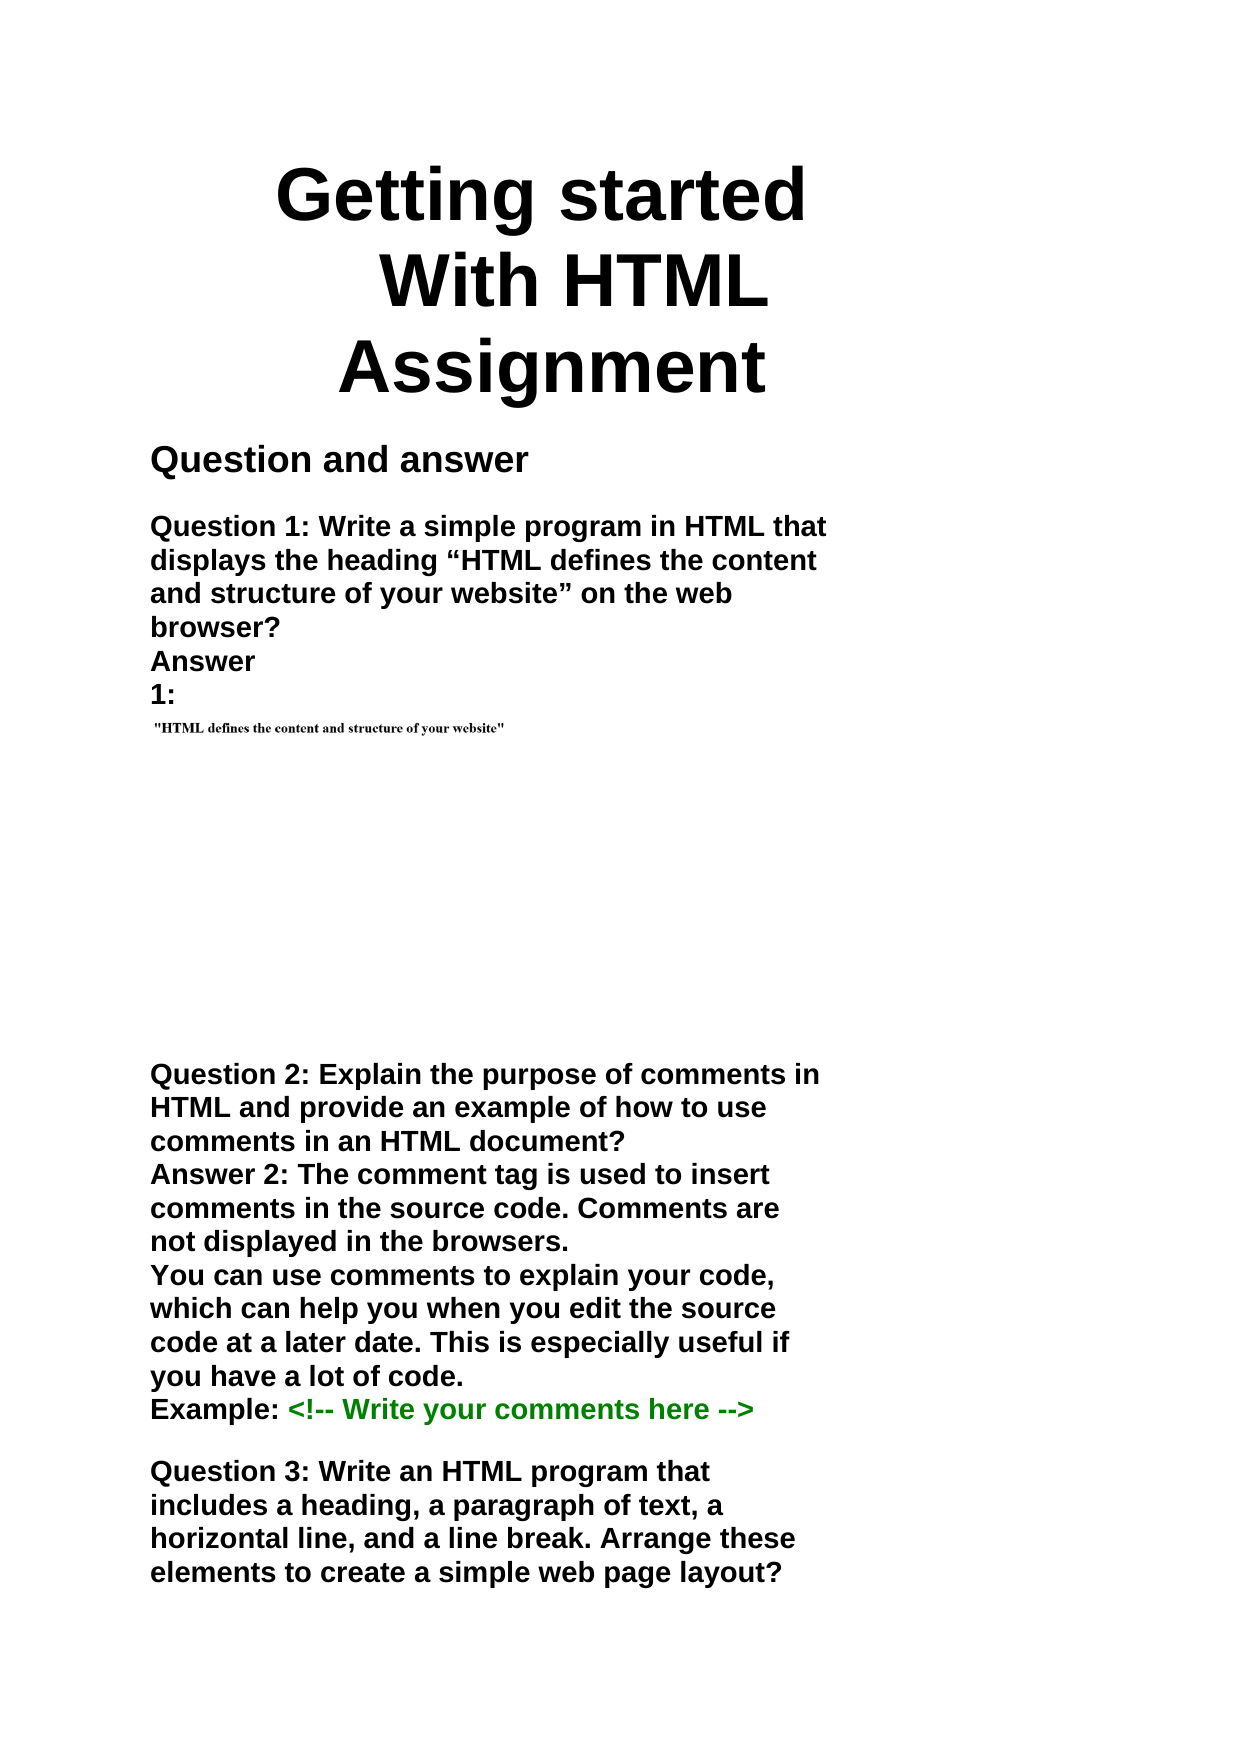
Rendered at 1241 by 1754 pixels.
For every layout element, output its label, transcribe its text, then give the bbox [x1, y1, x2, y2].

text You can use comments to explain your code, which can help you when you edit the source code at a later date. This is especially useful if you have a lot of code. [150, 1258, 830, 1392]
picture [150, 710, 818, 1028]
text Assignment [150, 322, 830, 409]
text Getting started [150, 150, 830, 236]
text Example: <!-- Write your comments here --> [150, 1392, 830, 1426]
text Question and answer [150, 437, 830, 481]
text Question 2: Explain the purpose of comments in HTML and provide an example of how to use comments in an HTML document? [150, 1057, 830, 1157]
text With HTML [150, 236, 830, 322]
text Question 1: Write a simple program in HTML that displays the heading “HTML defines the content and structure of your website” on the web browser? [150, 509, 830, 643]
text Answer 2: The comment tag is used to insert comments in the source code. Comments are not displayed in the browsers. [150, 1157, 830, 1258]
text Question 3: Write an HTML program that includes a heading, a paragraph of text, a horizontal line, and a line break. Arrange these elements to create a simple web page layout? [150, 1454, 830, 1589]
